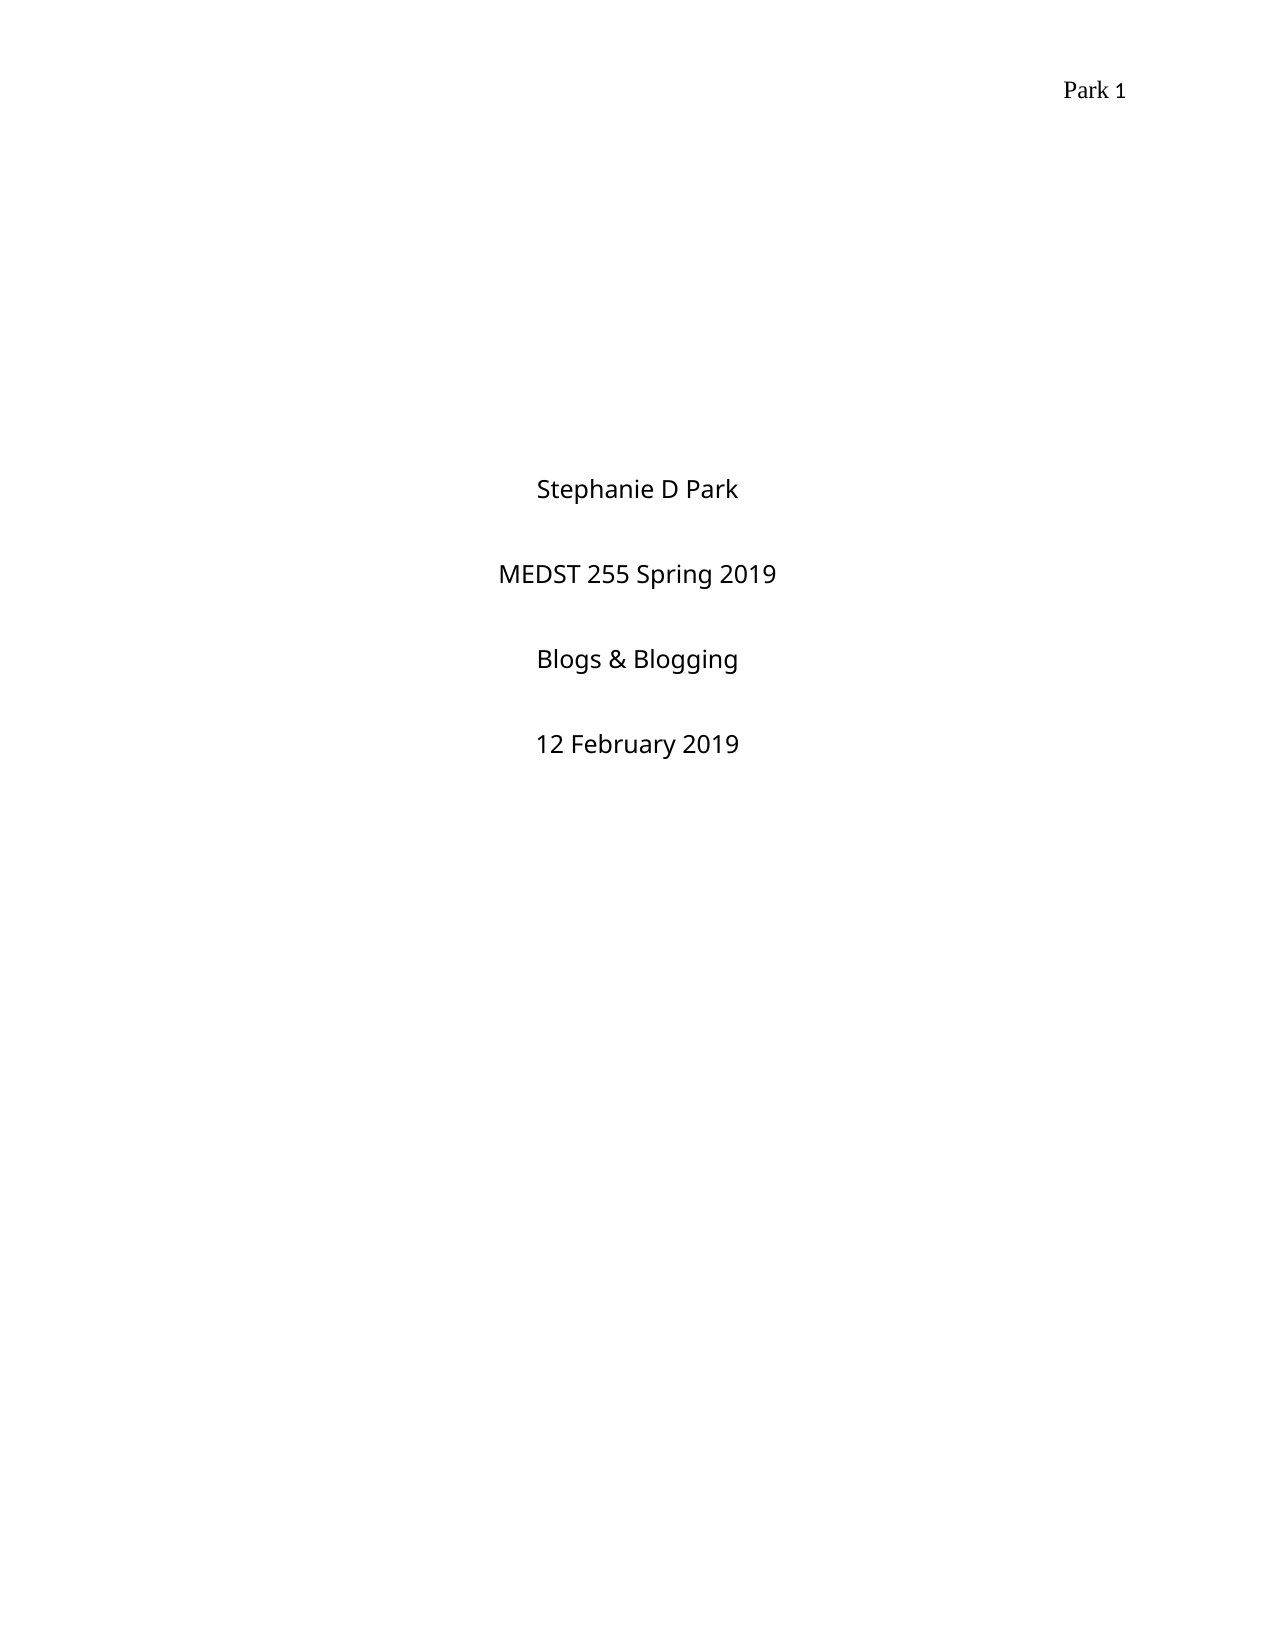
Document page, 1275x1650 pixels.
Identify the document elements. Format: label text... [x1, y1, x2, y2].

text Blogs & Blogging [150, 642, 1125, 676]
text 12 February 2019 [150, 727, 1125, 761]
text Stephanie D Park [150, 472, 1125, 506]
text MEDST 255 Spring 2019 [150, 557, 1125, 591]
